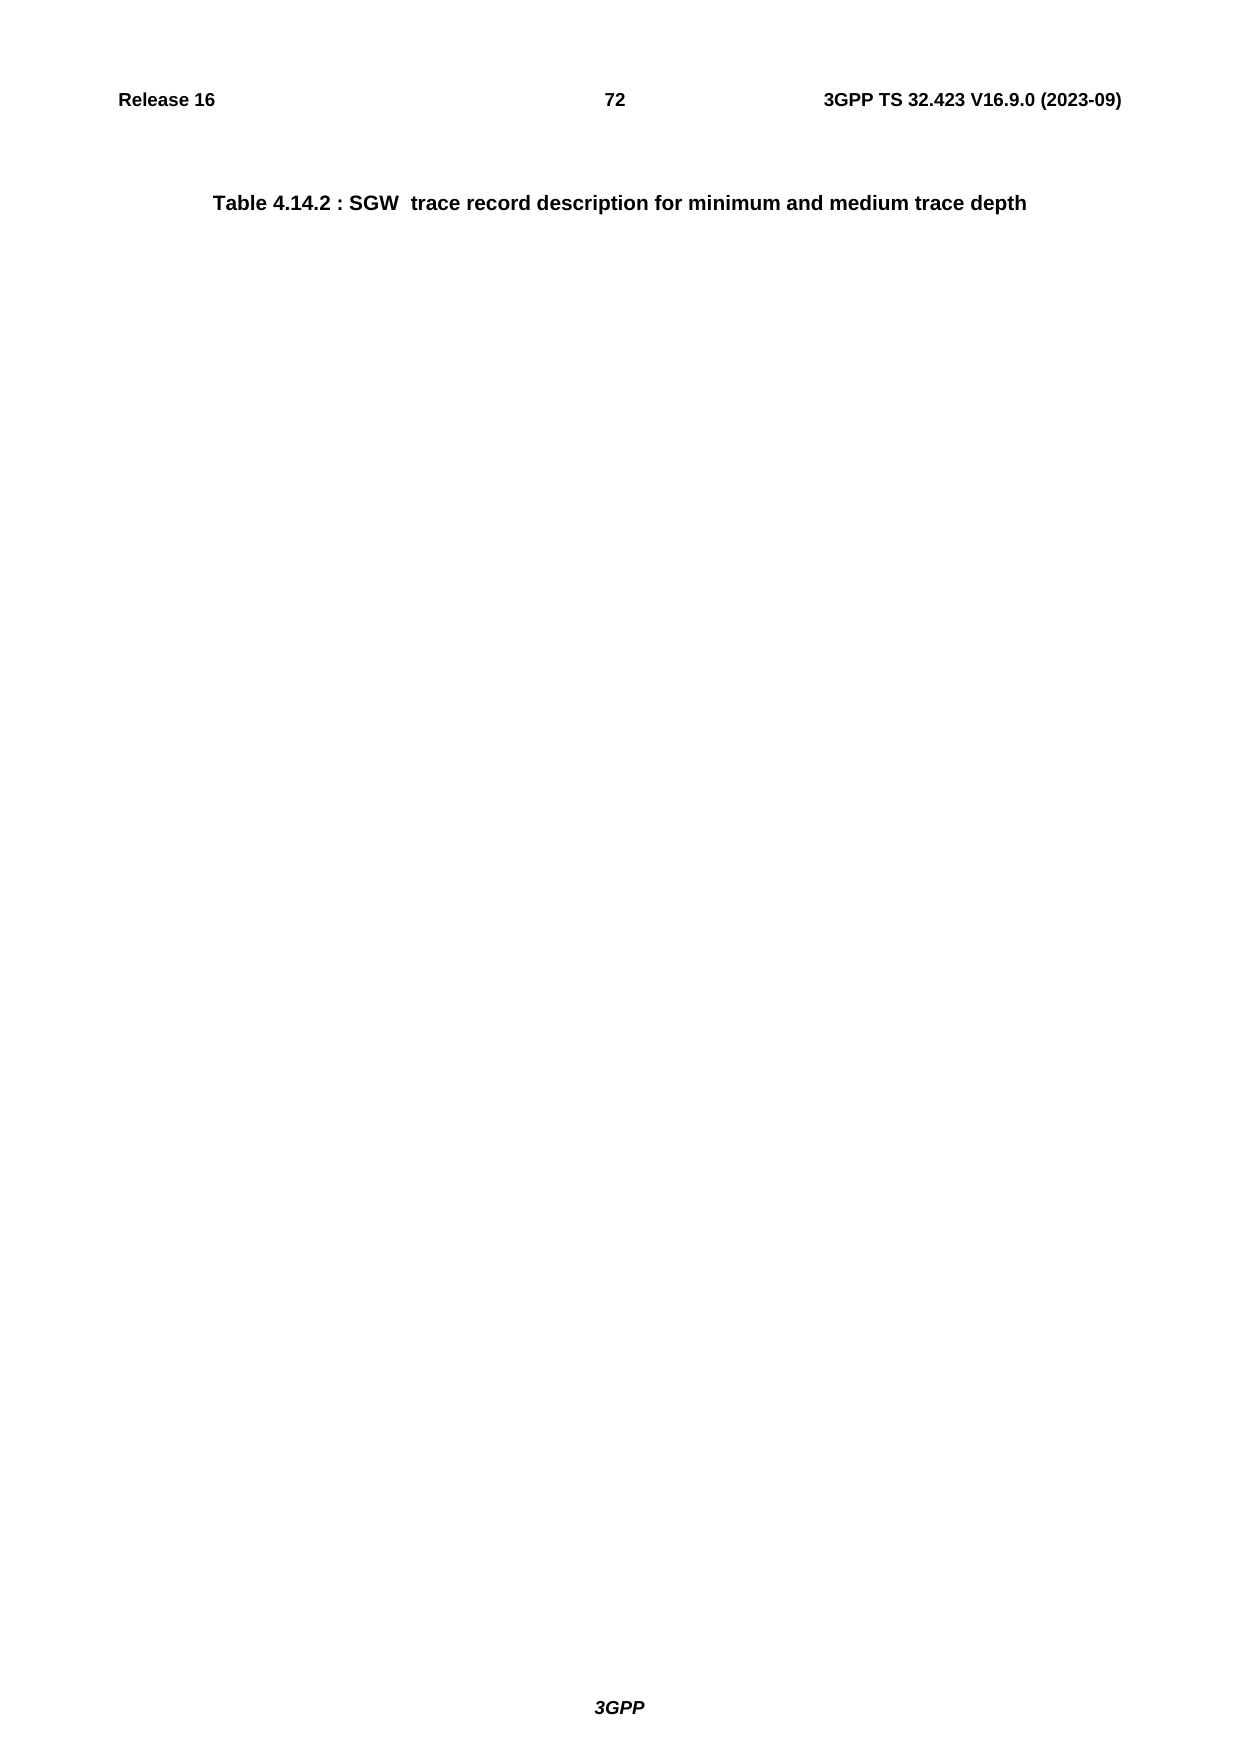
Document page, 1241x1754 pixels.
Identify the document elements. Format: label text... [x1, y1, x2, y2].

text Table 4.14.2 : SGW trace record description for minimum and medium trace depth [118, 190, 1122, 214]
